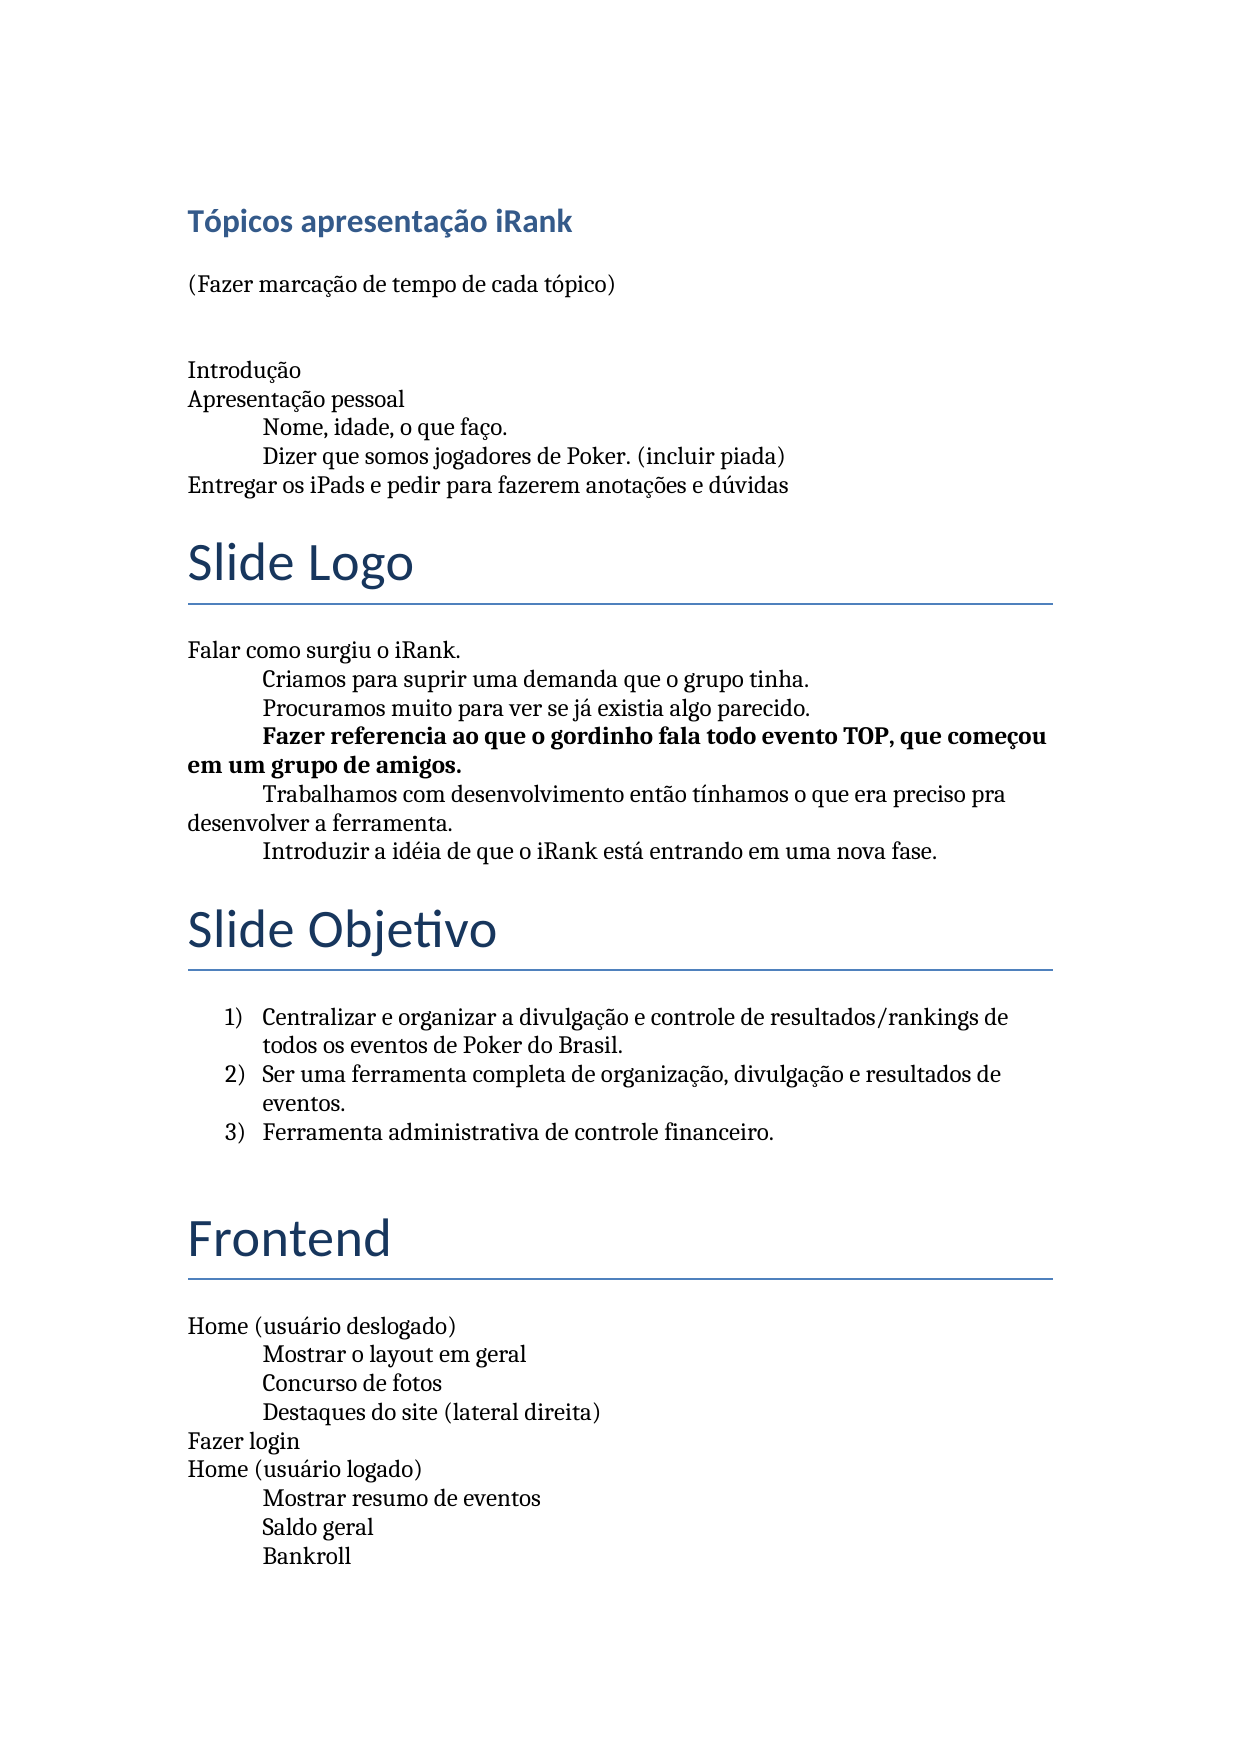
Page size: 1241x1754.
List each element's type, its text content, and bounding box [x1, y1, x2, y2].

subtitle Tópicos apresentação iRank [187, 200, 1053, 241]
list Ser uma ferramenta completa de organização, divulgação e resultados de eventos. [225, 1060, 1053, 1118]
text Home (usuário logado) [187, 1455, 1053, 1484]
text Introduzir a idéia de que o iRank está entrando em uma nova fase. [187, 837, 1053, 866]
text Fazer login [187, 1427, 1053, 1455]
text Mostrar o layout em geral [187, 1340, 1053, 1369]
title Slide Objetivo [187, 895, 1053, 971]
text Mostrar resumo de eventos [187, 1484, 1053, 1513]
list Centralizar e organizar a divulgação e controle de resultados/rankings de todos os eventos de Poker do Brasil. [225, 1003, 1053, 1060]
text Entregar os iPads e pedir para fazerem anotações e dúvidas [187, 471, 1053, 499]
text Destaques do site (lateral direita) [187, 1398, 1053, 1427]
list Ferramenta administrativa de controle financeiro. [225, 1118, 1053, 1146]
text Home (usuário deslogado) [187, 1312, 1053, 1340]
title Frontend [187, 1204, 1053, 1280]
text Bankroll [187, 1542, 1053, 1570]
text Criamos para suprir uma demanda que o grupo tinha. [187, 665, 1053, 693]
text Saldo geral [187, 1513, 1053, 1542]
text Concurso de fotos [187, 1369, 1053, 1398]
text Nome, idade, o que faço. [187, 413, 1053, 442]
text Trabalhamos com desenvolvimento então tínhamos o que era preciso pra desenvolver a ferramenta. [187, 780, 1053, 837]
text Falar como surgiu o iRank. [187, 636, 1053, 665]
text (Fazer marcação de tempo de cada tópico) [187, 269, 1053, 298]
text Fazer referencia ao que o gordinho fala todo evento TOP, que começou em um grupo de amigos. [187, 722, 1053, 780]
text Procuramos muito para ver se já existia algo parecido. [187, 693, 1053, 722]
text Introdução [187, 356, 1053, 384]
text Apresentação pessoal [187, 384, 1053, 413]
text Dizer que somos jogadores de Poker. (incluir piada) [187, 442, 1053, 471]
title Slide Logo [187, 528, 1053, 605]
